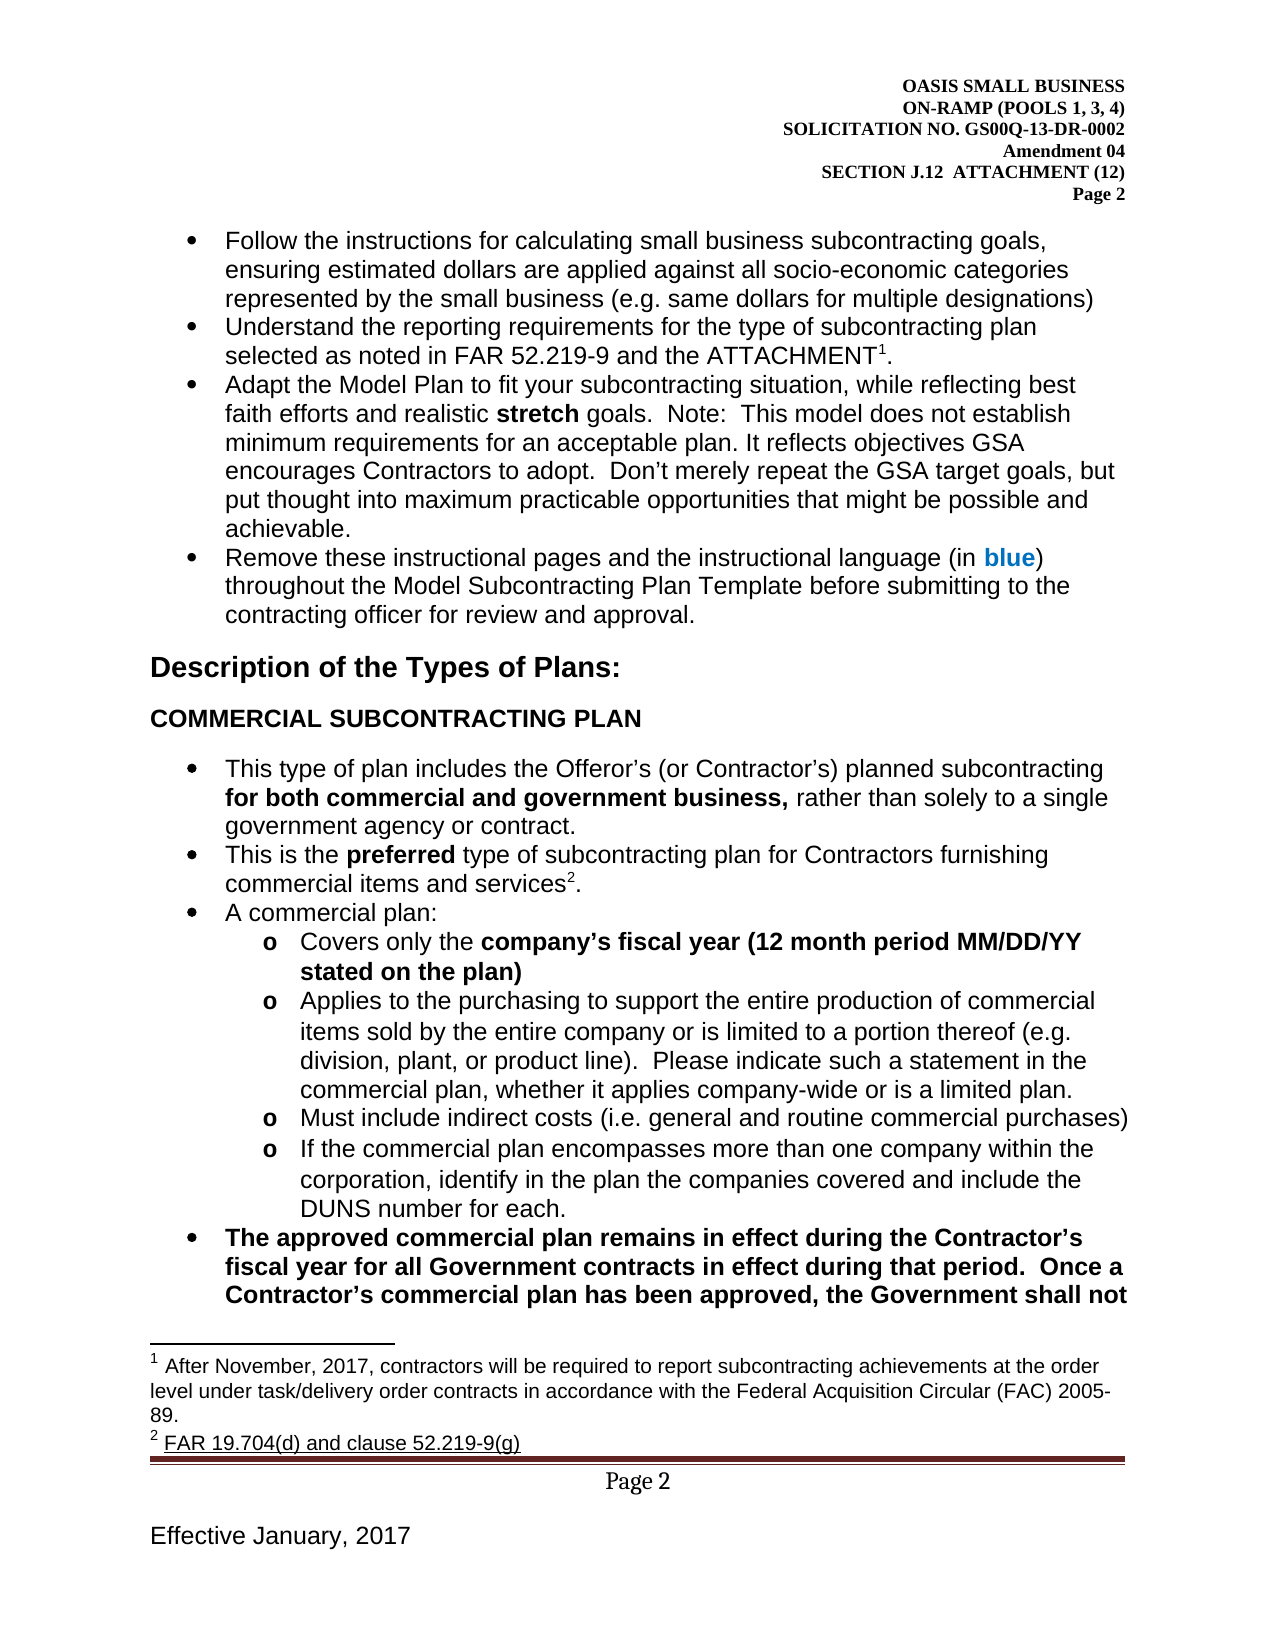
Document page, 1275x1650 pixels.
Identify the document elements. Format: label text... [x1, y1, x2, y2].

list This is the preferred type of subcontracting plan for Contractors furnishing commercial items and services. [187, 840, 1144, 898]
list Understand the reporting requirements for the type of subcontracting plan selected as noted in FAR 52.219-9 and the ATTACHMENT. [187, 312, 1125, 370]
list A commercial plan: [187, 898, 1144, 926]
list If the commercial plan encompasses more than one company within the corporation, identify in the plan the companies covered and include the DUNS number for each. [262, 1134, 1144, 1223]
list This type of plan includes the Offeror’s (or Contractor’s) planned subcontracting for both commercial and government business, rather than solely to a single government agency or contract. [187, 754, 1144, 840]
list Remove these instructional pages and the instructional language (in blue) throughout the Model Subcontracting Plan Template before submitting to the contracting officer for review and approval. [187, 542, 1125, 629]
list Must include indirect costs (i.e. general and routine commercial purchases) [262, 1103, 1144, 1134]
list Applies to the purchasing to support the entire production of commercial items sold by the entire company or is limited to a portion thereof (e.g. division, plant, or product line). Please indicate such a statement in the commercial plan, whether it applies company-wide or is a limited plan. [262, 986, 1144, 1103]
list Covers only the company’s fiscal year (12 month period MM/DD/YY stated on the plan) [262, 926, 1144, 986]
list Adapt the Model Plan to fit your subcontracting situation, while reflecting best faith efforts and realistic stretch goals. Note: This model does not establish minimum requirements for an acceptable plan. It reflects objectives GSA encourages Contractors to adopt. Don’t merely repeat the GSA target goals, but put thought into maximum practicable opportunities that might be possible and achievable. [187, 370, 1125, 542]
text Description of the Types of Plans: [150, 650, 1125, 683]
text COMMERCIAL SUBCONTRACTING PLAN [150, 704, 1144, 733]
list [187, 1223, 1144, 1309]
list Follow the instructions for calculating small business subcontracting goals, ensuring estimated dollars are applied against all socio-economic categories represented by the small business (e.g. same dollars for multiple designations) [187, 226, 1125, 312]
